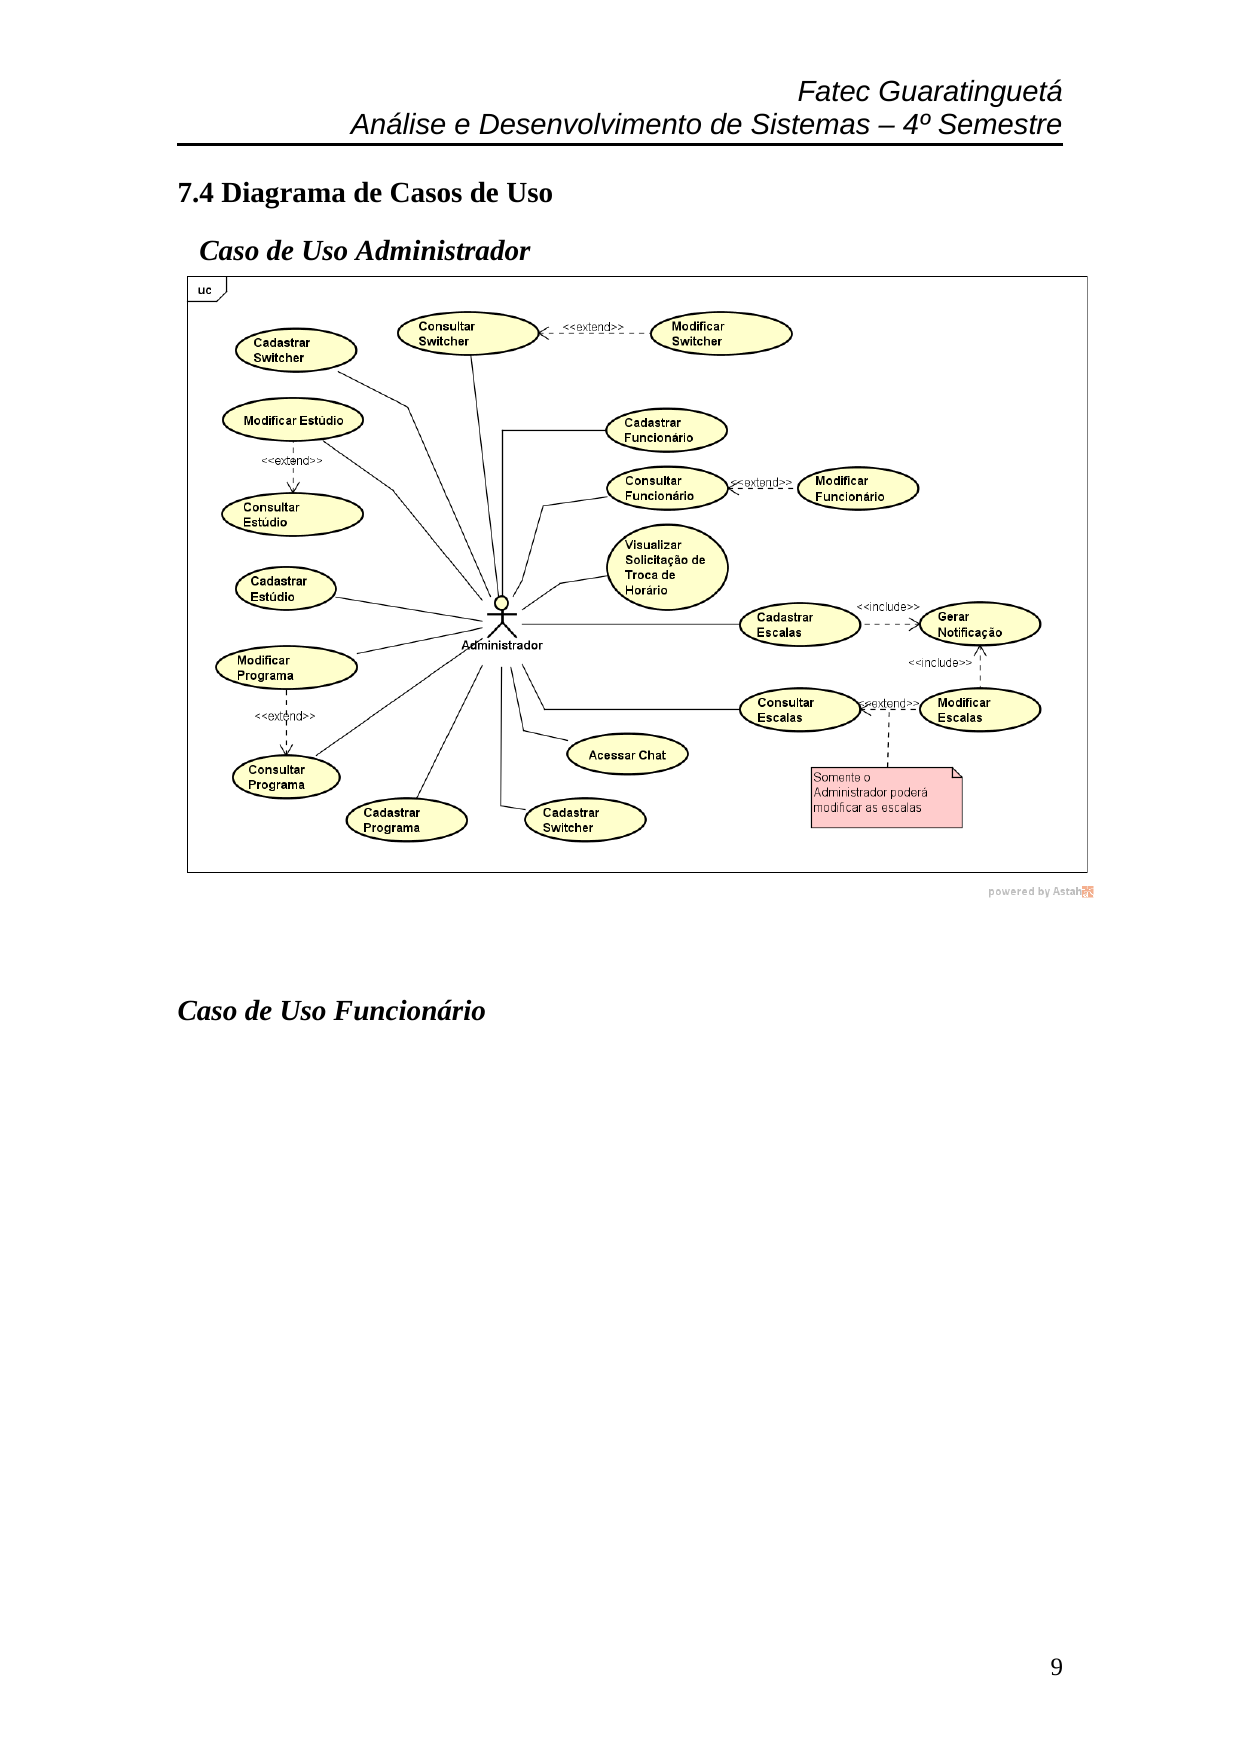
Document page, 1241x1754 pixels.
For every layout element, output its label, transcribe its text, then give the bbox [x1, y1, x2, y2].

picture [177, 266, 1097, 901]
subtitle 7.4 Diagrama de Casos de Uso [177, 175, 1063, 208]
text Caso de Uso Funcionário [177, 993, 1063, 1027]
subtitle Caso de Uso Administrador [177, 233, 1063, 266]
